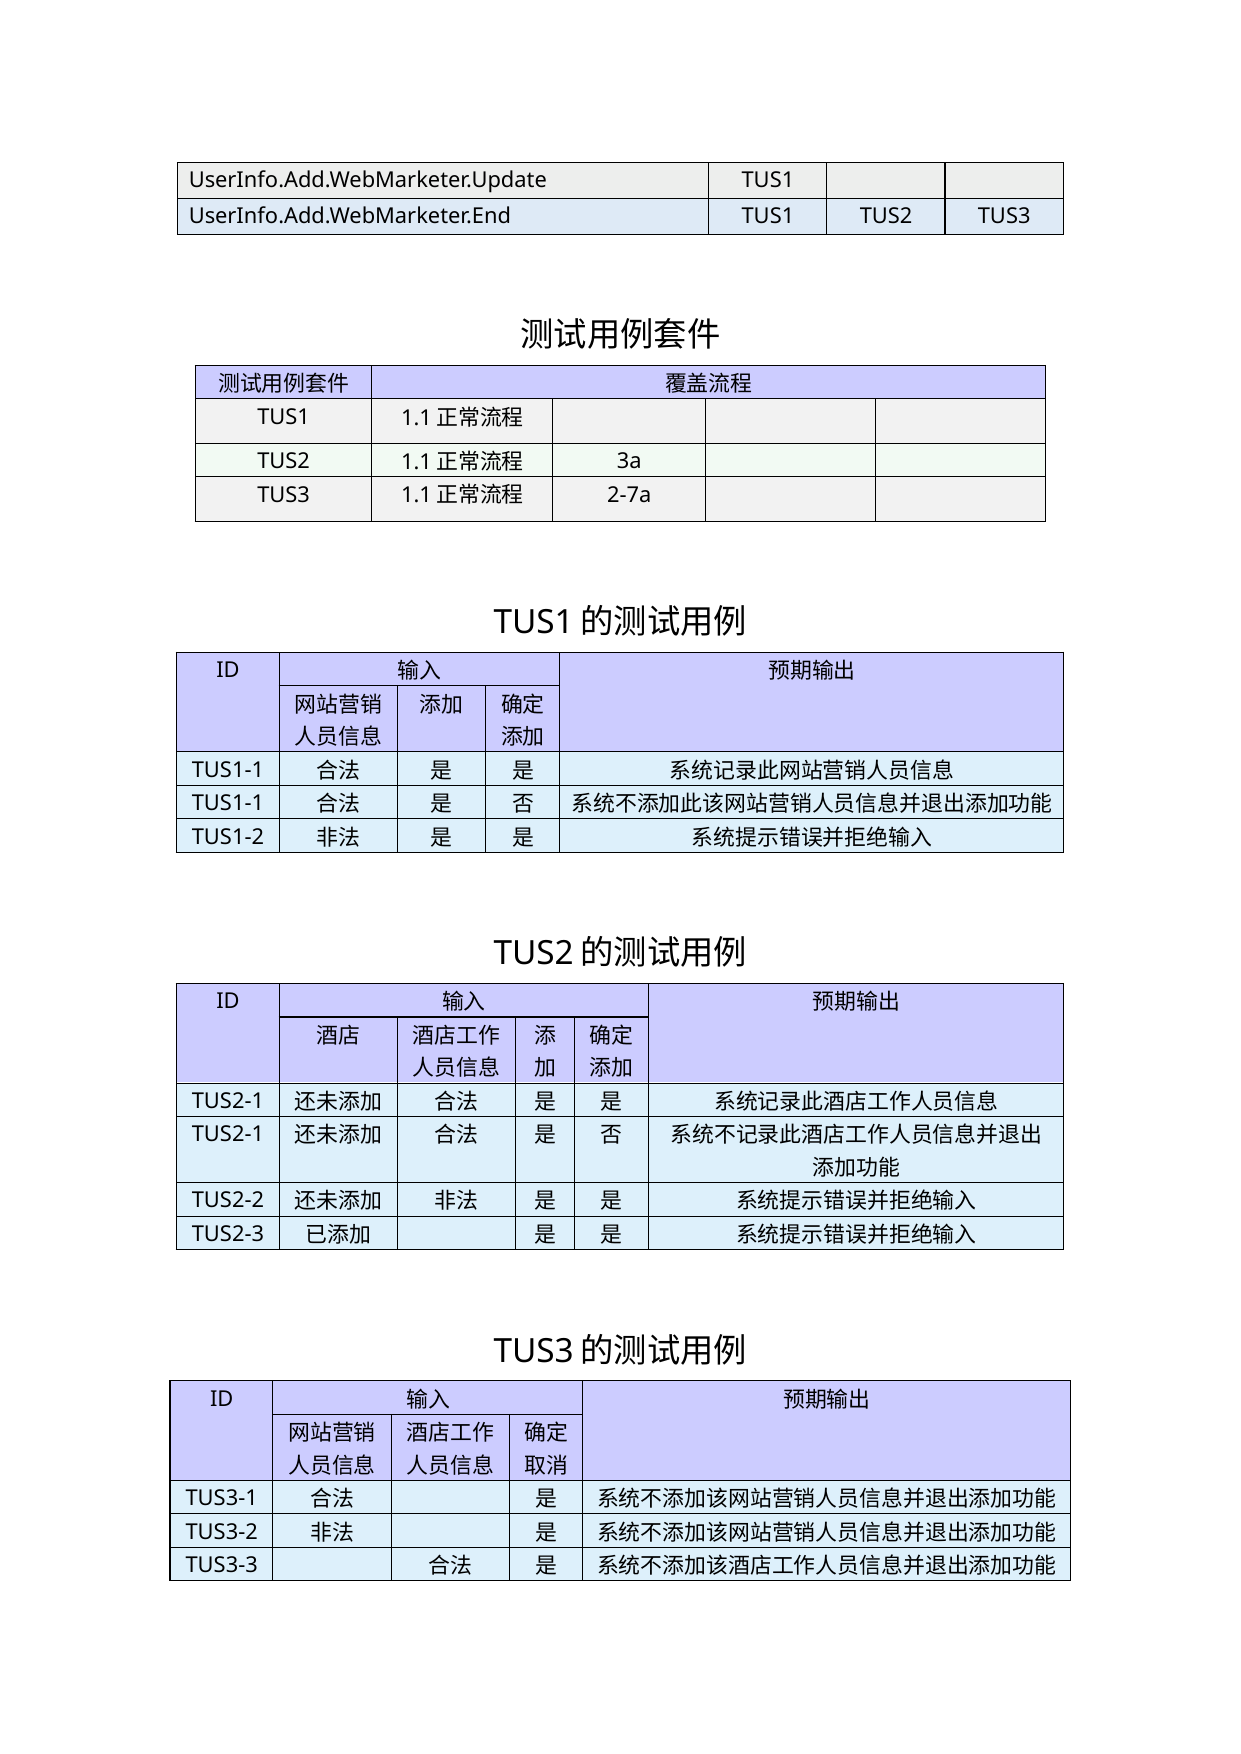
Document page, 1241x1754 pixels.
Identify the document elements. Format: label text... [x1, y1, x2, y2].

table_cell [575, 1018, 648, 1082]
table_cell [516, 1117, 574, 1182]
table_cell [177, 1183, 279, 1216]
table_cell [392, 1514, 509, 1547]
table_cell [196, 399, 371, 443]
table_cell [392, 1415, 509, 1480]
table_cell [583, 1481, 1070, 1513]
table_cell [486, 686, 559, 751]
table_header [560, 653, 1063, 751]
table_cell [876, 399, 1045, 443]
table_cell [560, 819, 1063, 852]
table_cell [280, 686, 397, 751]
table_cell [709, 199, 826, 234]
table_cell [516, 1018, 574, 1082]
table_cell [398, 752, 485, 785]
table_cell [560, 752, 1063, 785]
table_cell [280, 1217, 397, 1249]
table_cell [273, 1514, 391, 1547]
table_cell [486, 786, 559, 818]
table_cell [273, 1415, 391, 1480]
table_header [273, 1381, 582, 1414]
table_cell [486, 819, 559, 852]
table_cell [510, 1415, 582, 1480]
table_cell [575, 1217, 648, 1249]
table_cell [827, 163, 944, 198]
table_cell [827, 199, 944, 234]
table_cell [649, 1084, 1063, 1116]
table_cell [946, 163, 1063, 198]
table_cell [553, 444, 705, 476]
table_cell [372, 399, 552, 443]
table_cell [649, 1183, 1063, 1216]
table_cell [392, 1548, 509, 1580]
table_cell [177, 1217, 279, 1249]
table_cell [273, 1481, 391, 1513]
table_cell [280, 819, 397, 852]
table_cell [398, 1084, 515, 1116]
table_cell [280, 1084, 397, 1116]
text 测试用例套件 [187, 300, 1053, 365]
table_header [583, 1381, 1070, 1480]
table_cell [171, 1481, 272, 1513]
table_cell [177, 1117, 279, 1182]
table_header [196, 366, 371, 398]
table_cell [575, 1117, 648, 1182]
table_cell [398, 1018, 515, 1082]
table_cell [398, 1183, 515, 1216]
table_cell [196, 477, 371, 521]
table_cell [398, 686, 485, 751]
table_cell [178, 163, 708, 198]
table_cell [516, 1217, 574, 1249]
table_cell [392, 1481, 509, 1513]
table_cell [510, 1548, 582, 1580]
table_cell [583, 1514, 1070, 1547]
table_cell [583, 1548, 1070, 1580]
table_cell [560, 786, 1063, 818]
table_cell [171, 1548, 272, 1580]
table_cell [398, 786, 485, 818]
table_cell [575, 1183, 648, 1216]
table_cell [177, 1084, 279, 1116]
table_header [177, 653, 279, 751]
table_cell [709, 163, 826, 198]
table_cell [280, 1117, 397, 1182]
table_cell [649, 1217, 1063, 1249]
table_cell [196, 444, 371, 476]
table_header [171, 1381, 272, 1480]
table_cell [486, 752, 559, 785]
text TUS1的测试用例 [187, 587, 1053, 652]
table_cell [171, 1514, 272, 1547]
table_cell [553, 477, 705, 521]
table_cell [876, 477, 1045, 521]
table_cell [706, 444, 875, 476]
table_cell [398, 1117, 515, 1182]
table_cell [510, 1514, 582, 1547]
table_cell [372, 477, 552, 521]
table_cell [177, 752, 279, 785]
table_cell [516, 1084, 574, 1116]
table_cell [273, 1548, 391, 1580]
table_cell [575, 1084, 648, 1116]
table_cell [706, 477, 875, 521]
text TUS3的测试用例 [187, 1315, 1053, 1380]
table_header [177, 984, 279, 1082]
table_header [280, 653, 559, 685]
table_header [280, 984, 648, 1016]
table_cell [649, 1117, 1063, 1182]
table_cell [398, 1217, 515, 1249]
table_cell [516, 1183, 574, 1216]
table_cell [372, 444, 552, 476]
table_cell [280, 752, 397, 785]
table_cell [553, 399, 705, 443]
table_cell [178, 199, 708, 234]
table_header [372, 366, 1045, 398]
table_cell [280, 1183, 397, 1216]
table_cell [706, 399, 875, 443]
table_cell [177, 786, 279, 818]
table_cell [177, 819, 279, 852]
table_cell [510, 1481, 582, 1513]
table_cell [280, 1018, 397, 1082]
text TUS2的测试用例 [187, 918, 1053, 983]
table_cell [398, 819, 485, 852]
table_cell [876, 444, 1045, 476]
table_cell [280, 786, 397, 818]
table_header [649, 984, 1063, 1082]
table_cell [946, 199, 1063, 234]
